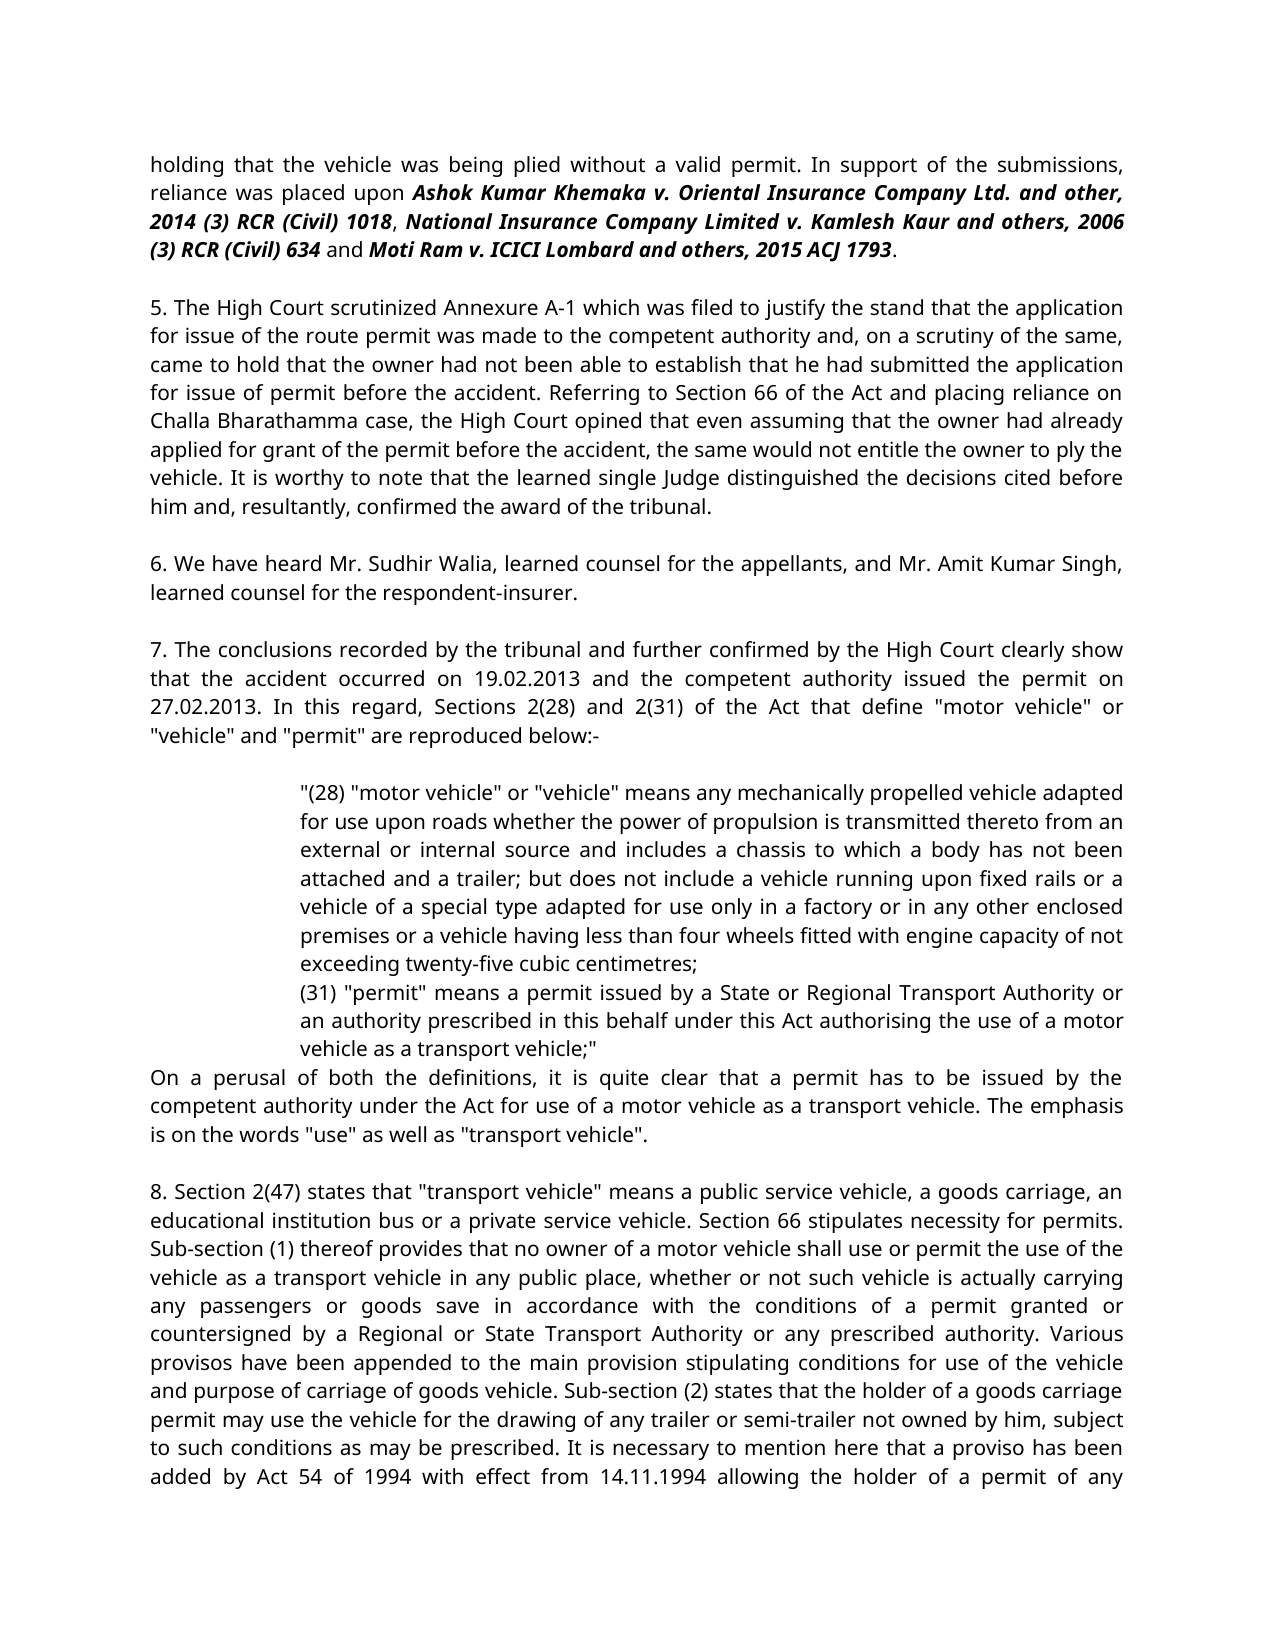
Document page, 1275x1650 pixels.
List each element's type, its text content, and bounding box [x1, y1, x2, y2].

text 5. The High Court scrutinized Annexure A-1 which was filed to justify the stand that the application for issue of the route permit was made to the competent authority and, on a scrutiny of the same, came to hold that the owner had not been able to establish that he had submitted the application for issue of permit before the accident. Referring to Section 66 of the Act and placing reliance on Challa Bharathamma case, the High Court opined that even assuming that the owner had already applied for grant of the permit before the accident, the same would not entitle the owner to ply the vehicle. It is worthy to note that the learned single Judge distinguished the decisions cited before him and, resultantly, confirmed the award of the tribunal. [150, 293, 1125, 520]
text (31) "permit" means a permit issued by a State or Regional Transport Authority or an authority prescribed in this behalf under this Act authorising the use of a motor vehicle as a transport vehicle;" [300, 978, 1125, 1063]
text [150, 150, 1125, 264]
text 6. We have heard Mr. Sudhir Walia, learned counsel for the appellants, and Mr. Amit Kumar Singh, learned counsel for the respondent-insurer. [150, 549, 1125, 606]
text On a perusal of both the definitions, it is quite clear that a permit has to be issued by the competent authority under the Act for use of a motor vehicle as a transport vehicle. The emphasis is on the words "use" as well as "transport vehicle". [150, 1063, 1125, 1148]
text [150, 1177, 1125, 1490]
text "(28) "motor vehicle" or "vehicle" means any mechanically propelled vehicle adapted for use upon roads whether the power of propulsion is transmitted thereto from an external or internal source and includes a chassis to which a body has not been attached and a trailer; but does not include a vehicle running upon fixed rails or a vehicle of a special type adapted for use only in a factory or in any other enclosed premises or a vehicle having less than four wheels fitted with engine capacity of not exceeding twenty-five cubic centimetres; [300, 778, 1125, 978]
text 7. The conclusions recorded by the tribunal and further confirmed by the High Court clearly show that the accident occurred on 19.02.2013 and the competent authority issued the permit on 27.02.2013. In this regard, Sections 2(28) and 2(31) of the Act that define "motor vehicle" or "vehicle" and "permit" are reproduced below:- [150, 636, 1125, 749]
